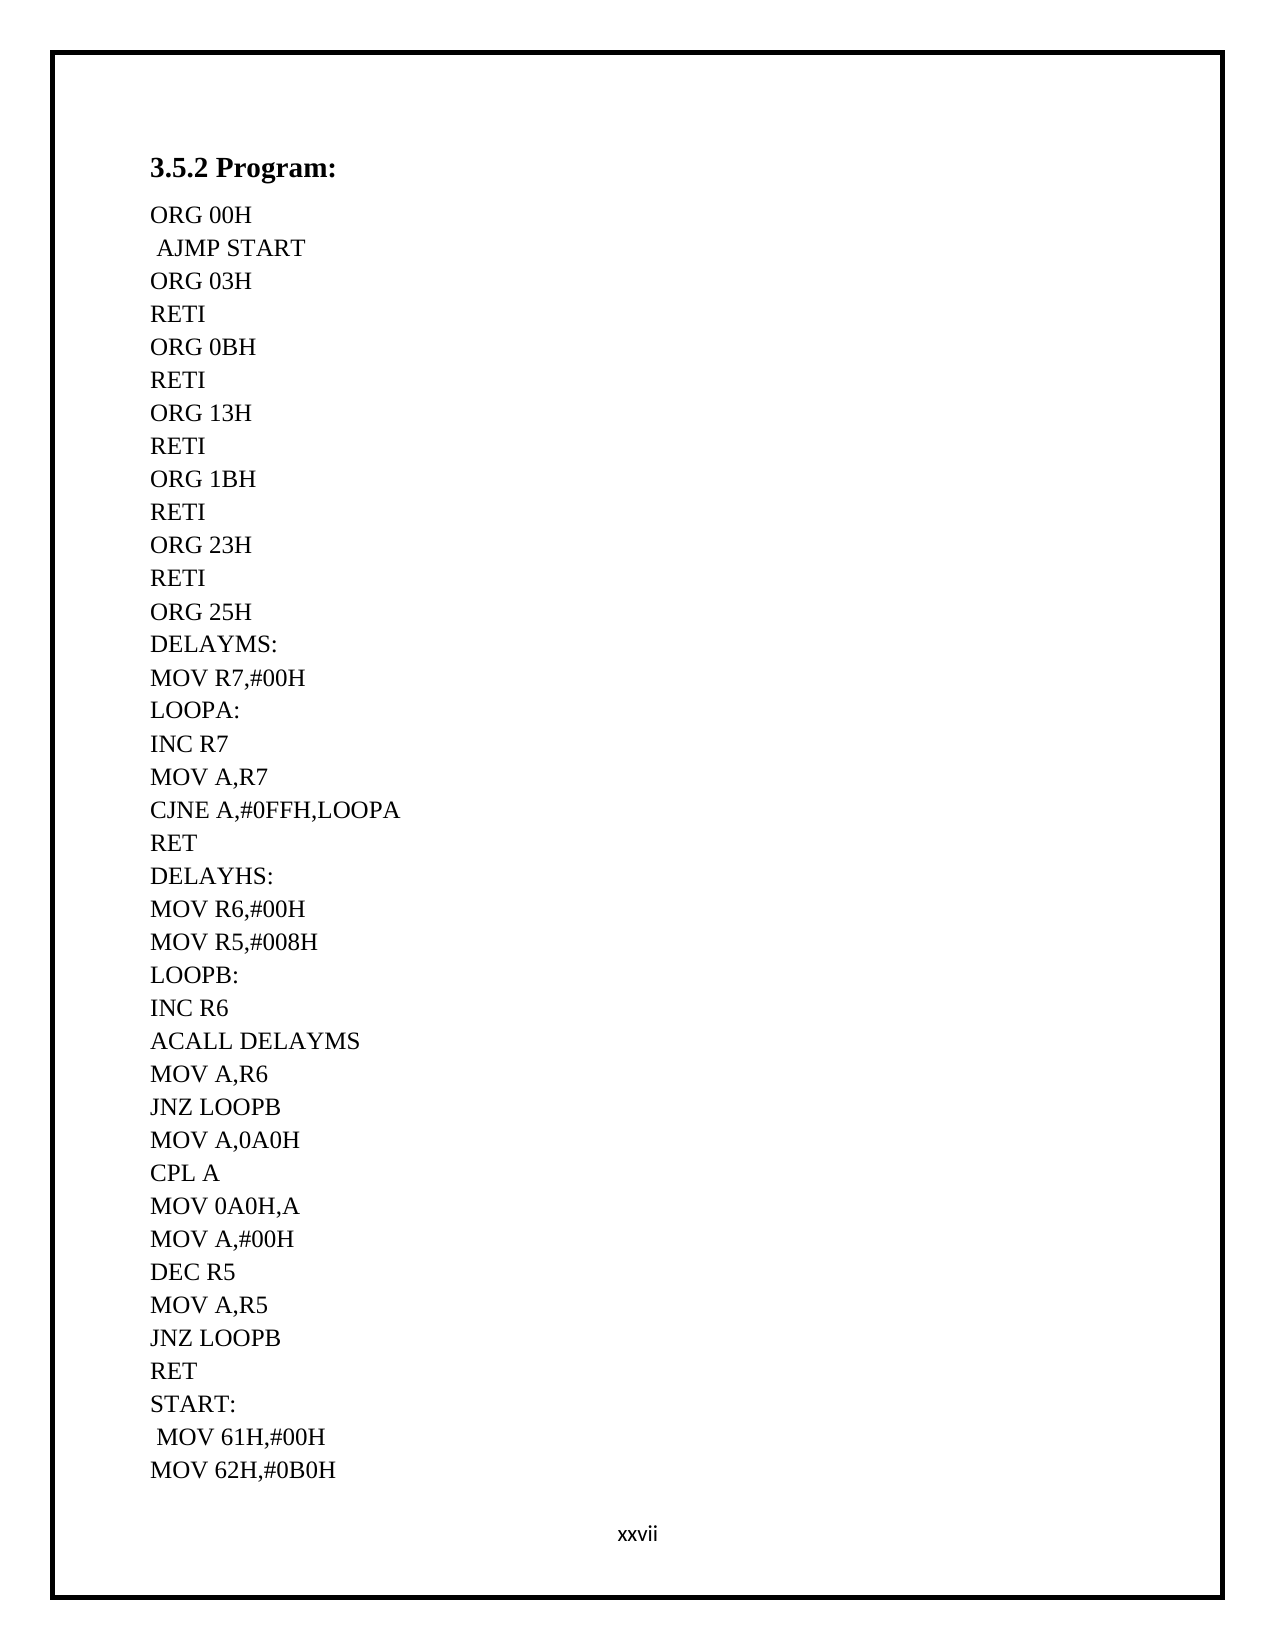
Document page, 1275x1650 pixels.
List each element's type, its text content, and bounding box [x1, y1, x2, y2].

text DELAYHS: [150, 861, 1125, 889]
text ORG 00H [150, 200, 1125, 229]
text JNZ LOOPB [150, 1092, 1125, 1121]
text RETI [150, 563, 1125, 592]
text LOOPB: [150, 960, 1125, 988]
text MOV A,R7 [150, 762, 1125, 790]
text RETI [150, 497, 1125, 526]
text MOV R5,#008H [150, 927, 1125, 956]
text RETI [150, 365, 1125, 394]
text INC R6 [150, 993, 1125, 1022]
text ACALL DELAYMS [150, 1026, 1125, 1054]
text RET [150, 1356, 1125, 1385]
text RETI [150, 431, 1125, 460]
text LOOPA: [150, 696, 1125, 724]
text MOV A,R6 [150, 1059, 1125, 1088]
text RETI [150, 299, 1125, 328]
text ORG 25H [150, 597, 1125, 625]
text DELAYMS: [150, 629, 1125, 658]
text JNZ LOOPB [150, 1323, 1125, 1352]
text AJMP START [150, 233, 1125, 262]
text ORG 13H [150, 398, 1125, 427]
text INC R7 [150, 729, 1125, 757]
text CPL A [150, 1158, 1125, 1187]
text RET [150, 828, 1125, 856]
text CJNE A,#0FFH,LOOPA [150, 795, 1125, 823]
text MOV 0A0H,A [150, 1191, 1125, 1220]
text ORG 03H [150, 266, 1125, 295]
text 3.5.2 Program: [150, 150, 1125, 183]
text ORG 1BH [150, 464, 1125, 493]
text MOV A,R5 [150, 1290, 1125, 1319]
text MOV R6,#00H [150, 894, 1125, 922]
text MOV R7,#00H [150, 663, 1125, 691]
text MOV A,0A0H [150, 1125, 1125, 1154]
text MOV A,#00H [150, 1224, 1125, 1253]
text DEC R5 [150, 1257, 1125, 1286]
text MOV 62H,#0B0H [150, 1455, 1125, 1484]
text ORG 0BH [150, 332, 1125, 361]
text MOV 61H,#00H [150, 1422, 1125, 1451]
text ORG 23H [150, 531, 1125, 559]
text START: [150, 1389, 1125, 1418]
